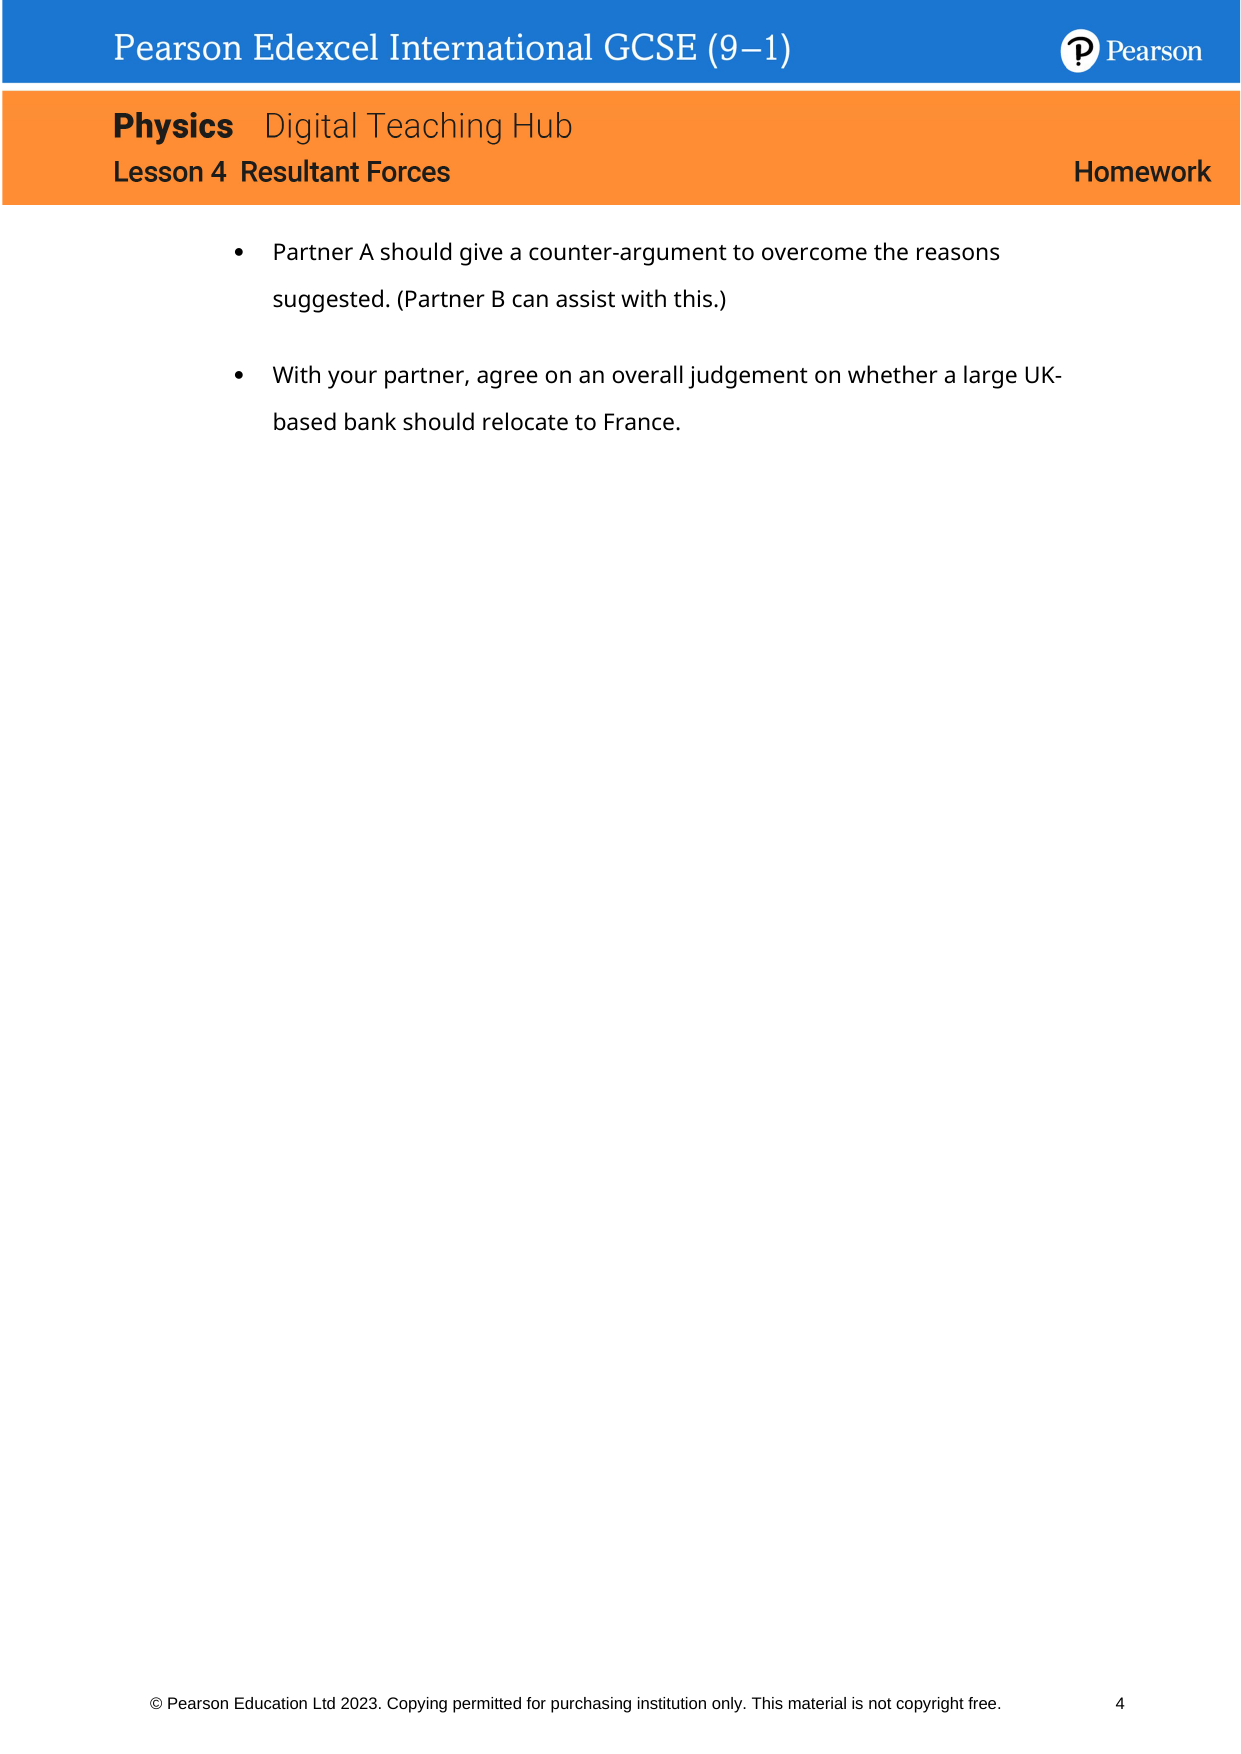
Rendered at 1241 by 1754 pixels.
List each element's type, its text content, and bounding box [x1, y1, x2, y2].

list Partner A should give a counter-argument to overcome the reasons suggested. (Partner B can assist with this.) [235, 236, 1090, 314]
list With your partner, agree on an overall judgement on whether a large UK-based bank should relocate to France. [235, 359, 1090, 437]
picture [2, 0, 1241, 205]
